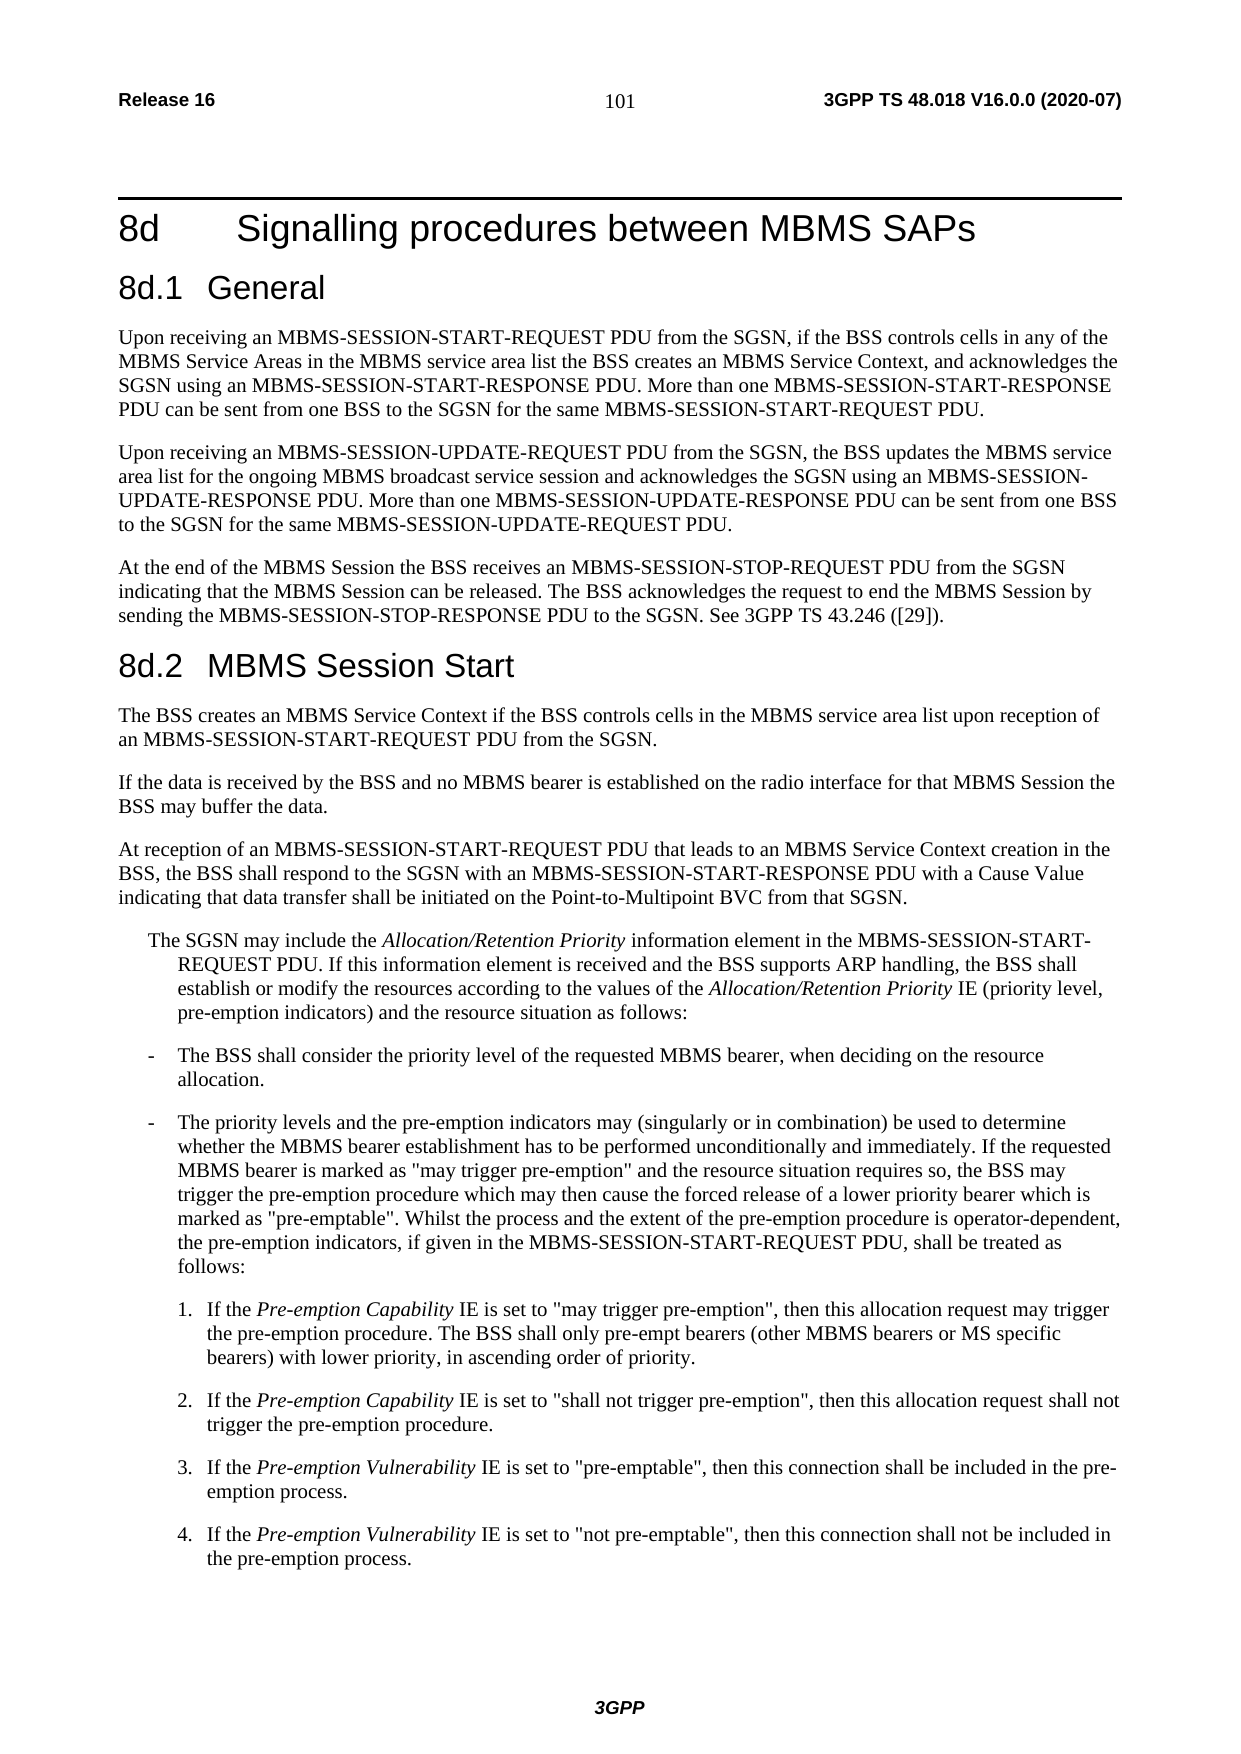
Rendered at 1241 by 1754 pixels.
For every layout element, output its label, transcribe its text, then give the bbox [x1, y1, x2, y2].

subtitle 8d Signalling procedures between MBMS SAPs [118, 200, 1122, 249]
text - The priority levels and the pre-emption indicators may (singularly or in combination) be used to determine whether the MBMS bearer establishment has to be performed unconditionally and immediately. If the requested MBMS bearer is marked as "may trigger pre-emption" and the resource situation requires so, the BSS may trigger the pre-emption procedure which may then cause the forced release of a lower priority bearer which is marked as "pre-emptable". Whilst the process and the extent of the pre-emption procedure is operator-dependent, the pre-emption indicators, if given in the MBMS-SESSION-START-REQUEST PDU, shall be treated as follows: [148, 1110, 1122, 1278]
text 2. If the Pre-emption Capability IE is set to "shall not trigger pre-emption", then this allocation request shall not trigger the pre-emption procedure. [177, 1388, 1122, 1436]
text - The BSS shall consider the priority level of the requested MBMS bearer, when deciding on the resource allocation. [148, 1043, 1122, 1091]
subtitle 8d.2 MBMS Session Start [118, 646, 1122, 684]
text Upon receiving an MBMS-SESSION-START-REQUEST PDU from the SGSN, if the BSS controls cells in any of the MBMS Service Areas in the MBMS service area list the BSS creates an MBMS Service Context, and acknowledges the SGSN using an MBMS-SESSION-START-RESPONSE PDU. More than one MBMS-SESSION-START-RESPONSE PDU can be sent from one BSS to the SGSN for the same MBMS-SESSION-START-REQUEST PDU. [118, 325, 1122, 421]
text 4. If the Pre-emption Vulnerability IE is set to "not pre-emptable", then this connection shall not be included in the pre-emption process. [177, 1522, 1122, 1570]
text The SGSN may include the Allocation/Retention Priority information element in the MBMS-SESSION-START-REQUEST PDU. If this information element is received and the BSS supports ARP handling, the BSS shall establish or modify the resources according to the values of the Allocation/Retention Priority IE (priority level, pre-emption indicators) and the resource situation as follows: [148, 928, 1122, 1024]
text 3. If the Pre-emption Vulnerability IE is set to "pre-emptable", then this connection shall be included in the pre-emption process. [177, 1455, 1122, 1503]
text 1. If the Pre-emption Capability IE is set to "may trigger pre-emption", then this allocation request may trigger the pre-emption procedure. The BSS shall only pre-empt bearers (other MBMS bearers or MS specific bearers) with lower priority, in ascending order of priority. [177, 1297, 1122, 1369]
text At reception of an MBMS-SESSION-START-REQUEST PDU that leads to an MBMS Service Context creation in the BSS, the BSS shall respond to the SGSN with an MBMS-SESSION-START-RESPONSE PDU with a Cause Value indicating that data transfer shall be initiated on the Point-to-Multipoint BVC from that SGSN. [118, 837, 1122, 909]
text Upon receiving an MBMS-SESSION-UPDATE-REQUEST PDU from the SGSN, the BSS updates the MBMS service area list for the ongoing MBMS broadcast service session and acknowledges the SGSN using an MBMS-SESSION-UPDATE-RESPONSE PDU. More than one MBMS-SESSION-UPDATE-RESPONSE PDU can be sent from one BSS to the SGSN for the same MBMS-SESSION-UPDATE-REQUEST PDU. [118, 440, 1122, 536]
text The BSS creates an MBMS Service Context if the BSS controls cells in the MBMS service area list upon reception of an MBMS-SESSION-START-REQUEST PDU from the SGSN. [118, 703, 1122, 751]
text At the end of the MBMS Session the BSS receives an MBMS-SESSION-STOP-REQUEST PDU from the SGSN indicating that the MBMS Session can be released. The BSS acknowledges the request to end the MBMS Session by sending the MBMS-SESSION-STOP-RESPONSE PDU to the SGSN. See 3GPP TS 43.246 ([29]). [118, 555, 1122, 627]
subtitle 8d.1 General [118, 268, 1122, 306]
text If the data is received by the BSS and no MBMS bearer is established on the radio interface for that MBMS Session the BSS may buffer the data. [118, 770, 1122, 818]
